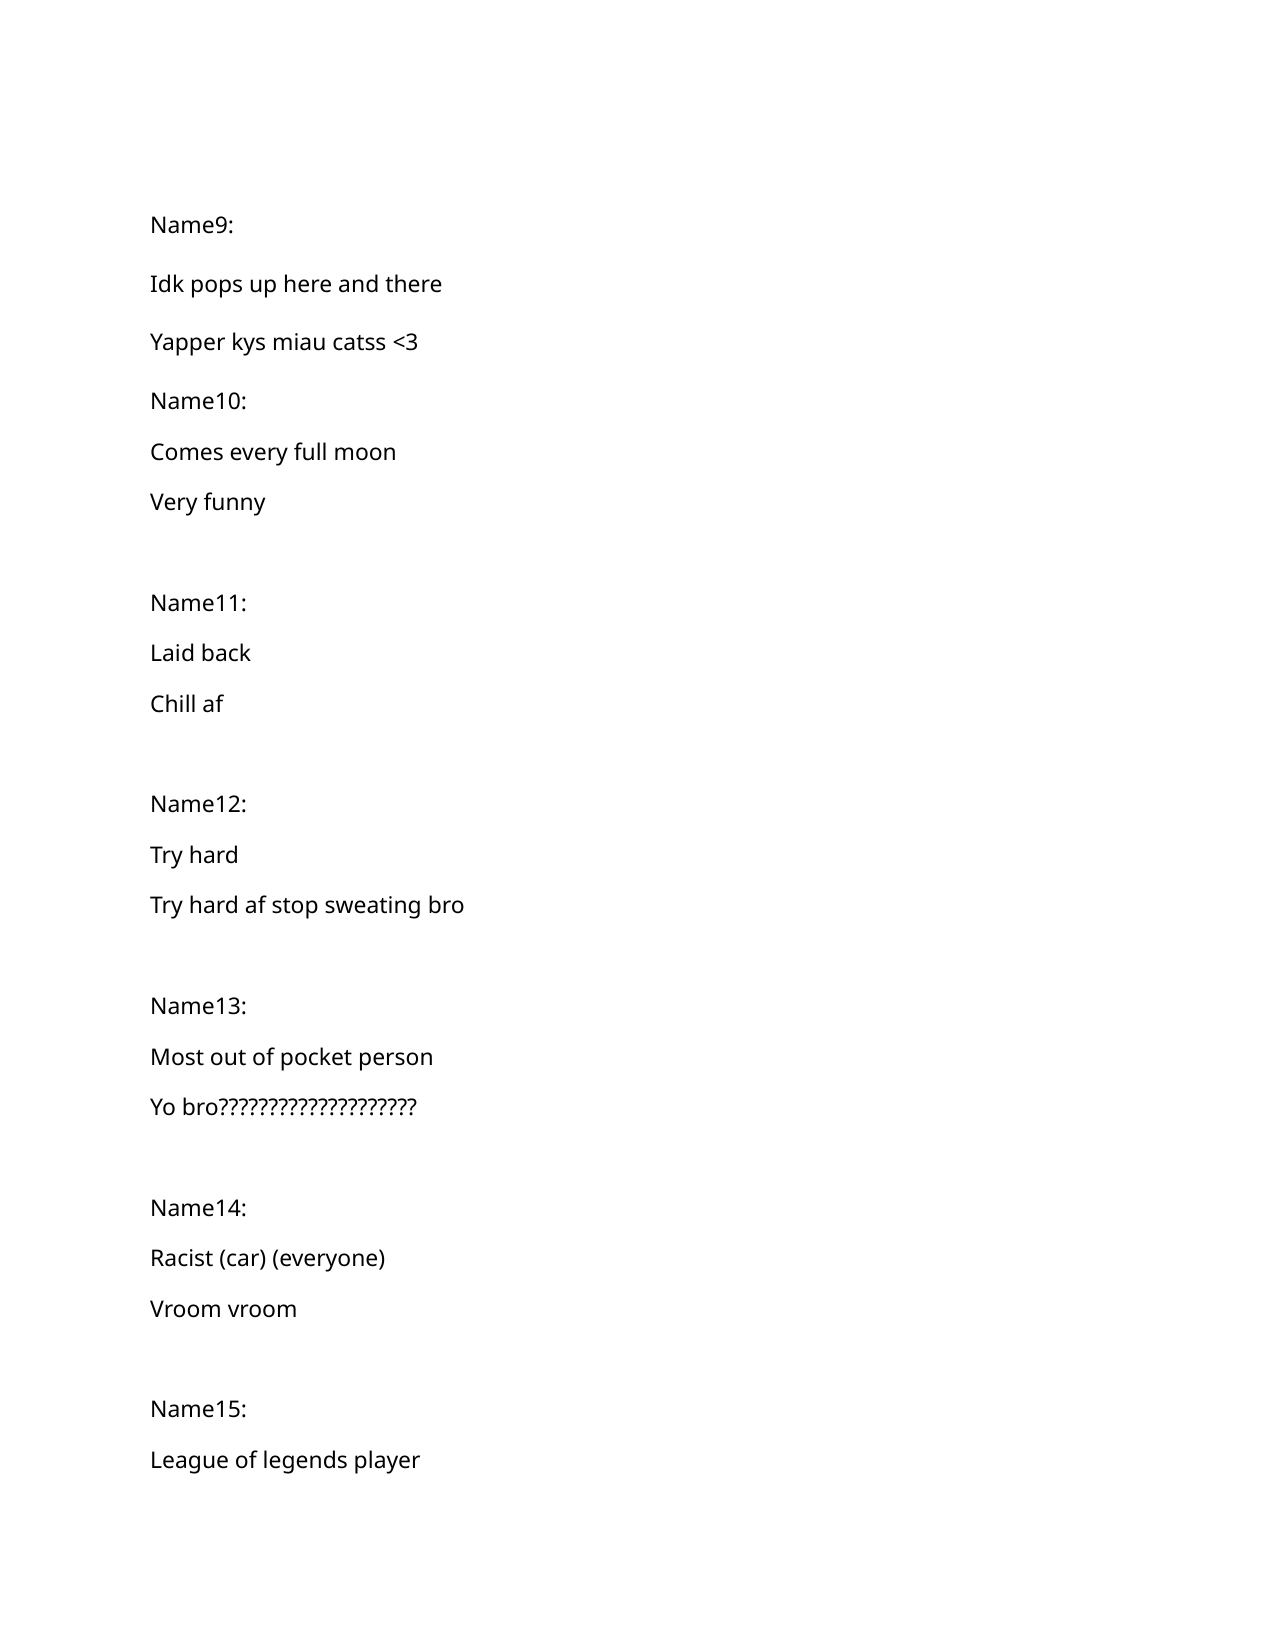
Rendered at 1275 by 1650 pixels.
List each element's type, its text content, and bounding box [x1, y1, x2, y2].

text Comes every full moon [150, 435, 1125, 467]
text Name13: [150, 990, 1125, 1021]
text League of legends player [150, 1444, 1125, 1475]
text Racist (car) (everyone) [150, 1242, 1125, 1273]
text Name12: [150, 788, 1125, 819]
text Chill af [150, 687, 1125, 719]
text Name10: [150, 385, 1125, 416]
text Most out of pocket person [150, 1040, 1125, 1072]
text Vroom vroom [150, 1292, 1125, 1324]
text Try hard [150, 839, 1125, 870]
text Name11: [150, 587, 1125, 618]
text Laid back [150, 637, 1125, 668]
text Idk pops up here and there [150, 267, 1125, 299]
text Try hard af stop sweating bro [150, 889, 1125, 920]
text Name14: [150, 1192, 1125, 1223]
text Yo bro???????????????????? [150, 1091, 1125, 1122]
text Name15: [150, 1393, 1125, 1424]
text Very funny [150, 486, 1125, 517]
text Name9: [150, 209, 1125, 240]
text Yapper kys miau catss <3 [150, 326, 1125, 357]
